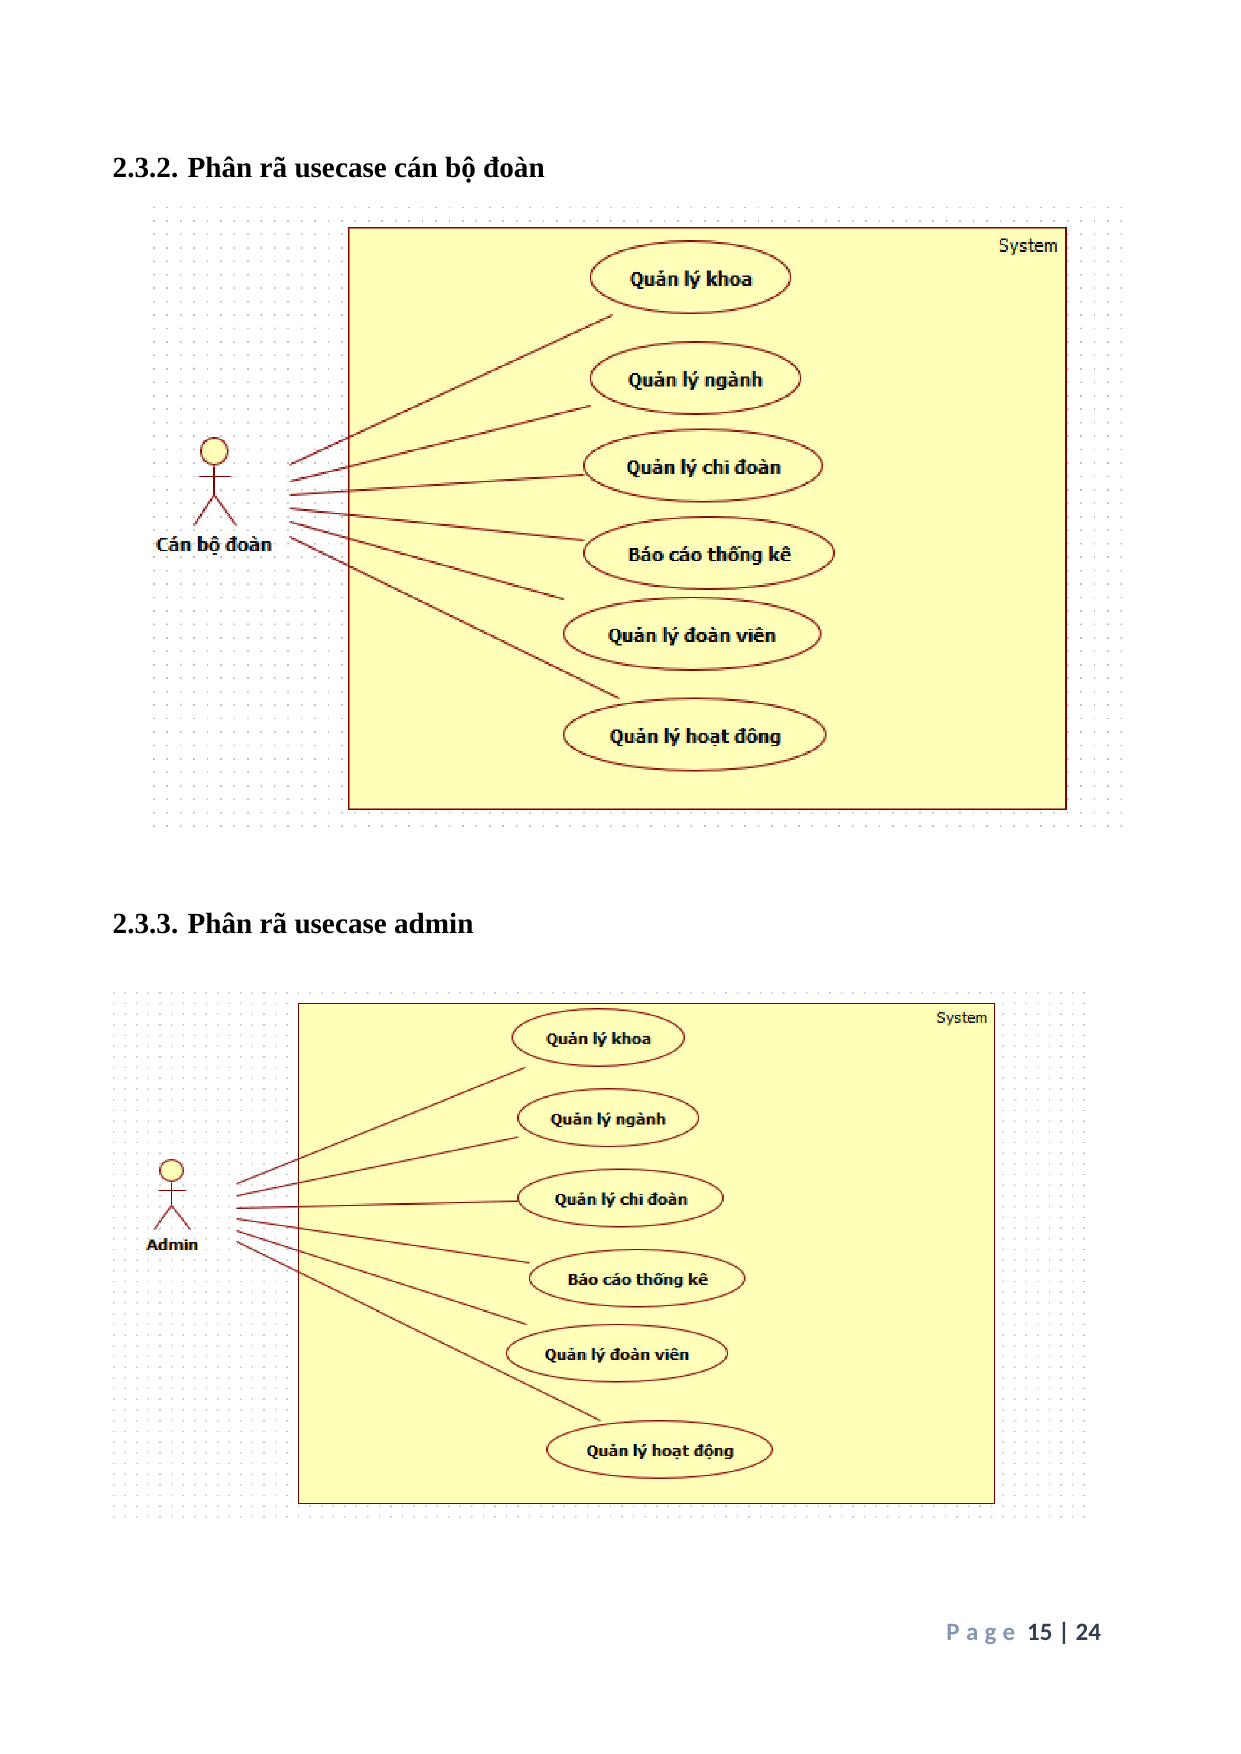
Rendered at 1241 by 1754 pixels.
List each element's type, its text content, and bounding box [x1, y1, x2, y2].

picture [112, 989, 1088, 1524]
list Phân rã usecase admin [112, 906, 1128, 940]
list Phân rã usecase cán bộ đoàn [112, 150, 1128, 183]
picture [150, 202, 1125, 835]
